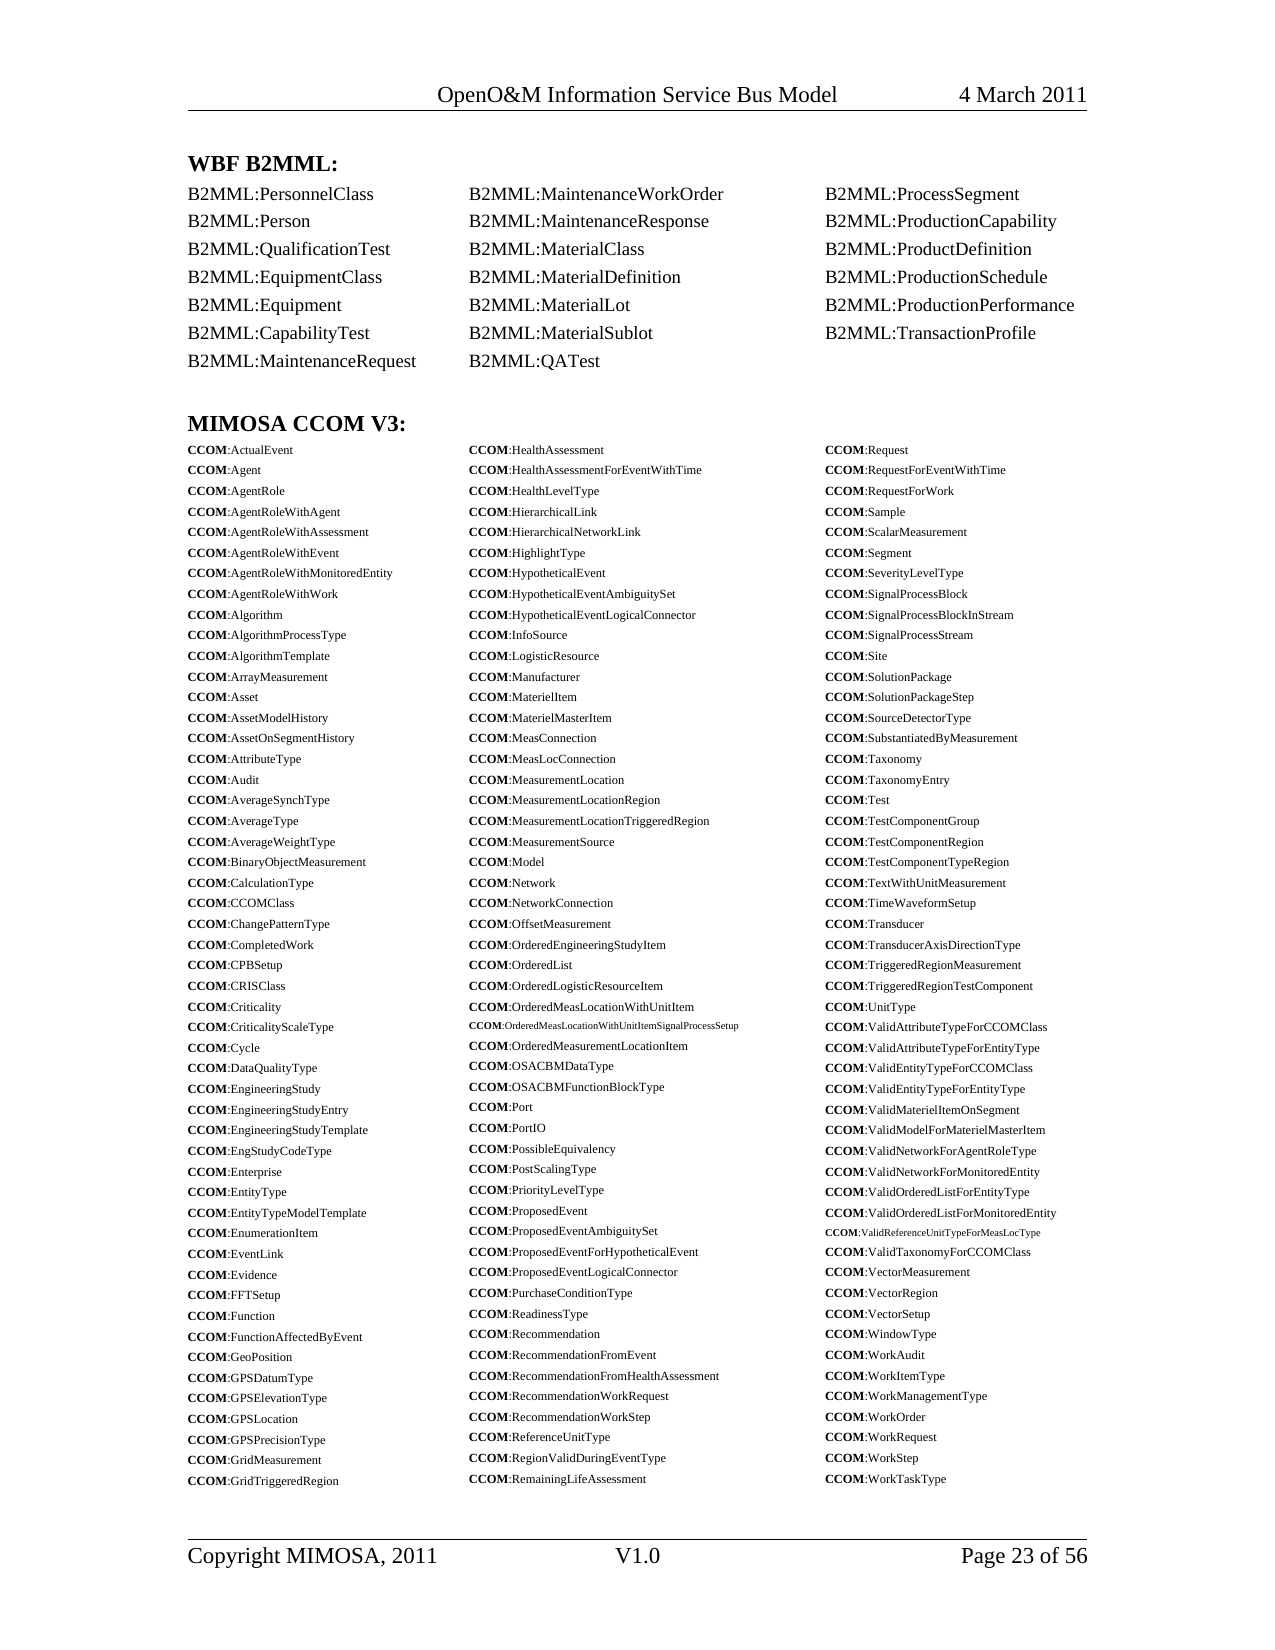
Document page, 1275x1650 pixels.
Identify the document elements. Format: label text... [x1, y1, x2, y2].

text CCOM:GPSLocation [187, 1412, 437, 1426]
text CCOM:InfoSource [469, 628, 787, 642]
text CCOM:ScalarMeasurement [825, 525, 1087, 539]
text CCOM:HypotheticalEvent [469, 566, 787, 581]
text CCOM:GeoPosition [187, 1350, 437, 1364]
text CCOM:WorkItemType [825, 1368, 1087, 1383]
text CCOM:RequestForWork [825, 484, 1087, 498]
text CCOM:Request [825, 442, 1087, 457]
text CCOM:RegionValidDuringEventType [469, 1451, 787, 1465]
text CCOM:AssetOnSegmentHistory [187, 731, 437, 746]
text CCOM:MeasurementLocationTriggeredRegion [469, 814, 787, 828]
text CCOM:TriggeredRegionTestComponent [825, 979, 1087, 993]
text CCOM:FunctionAffectedByEvent [187, 1329, 437, 1344]
text CCOM:HierarchicalLink [469, 504, 787, 519]
text CCOM:OrderedEngineeringStudyItem [469, 937, 787, 952]
text CCOM:HealthLevelType [469, 484, 787, 498]
text B2MML:ProductDefinition [825, 238, 1087, 260]
text CCOM:SourceDetectorType [825, 711, 1087, 725]
text CCOM:ValidEntityTypeForEntityType [825, 1082, 1087, 1096]
text CCOM:HighlightType [469, 546, 787, 560]
text CCOM:ArrayMeasurement [187, 669, 437, 684]
text CCOM:WorkAudit [825, 1348, 1087, 1362]
text CCOM:GridMeasurement [187, 1453, 437, 1467]
text CCOM:HierarchicalNetworkLink [469, 525, 787, 539]
text CCOM:Evidence [187, 1267, 437, 1282]
text CCOM:SubstantiatedByMeasurement [825, 731, 1087, 746]
text CCOM:EngineeringStudy [187, 1082, 437, 1096]
text B2MML:MaterialDefinition [469, 266, 787, 288]
text CCOM:PortIO [469, 1121, 787, 1135]
text CCOM:DataQualityType [187, 1061, 437, 1076]
text B2MML:MaintenanceWorkOrder [469, 183, 787, 204]
text CCOM:WorkRequest [825, 1430, 1087, 1444]
text WBF B2MML: [187, 150, 1087, 176]
text CCOM:SignalProcessBlockInStream [825, 607, 1087, 622]
text CCOM:LogisticResource [469, 649, 787, 663]
text CCOM:AttributeType [187, 752, 437, 766]
text CCOM:TransducerAxisDirectionType [825, 937, 1087, 952]
text CCOM:WorkManagementType [825, 1389, 1087, 1403]
text CCOM:Site [825, 649, 1087, 663]
text CCOM:ProposedEventForHypotheticalEvent [469, 1244, 787, 1259]
text B2MML:Equipment [187, 294, 437, 315]
text B2MML:Person [187, 210, 437, 232]
text CCOM:MeasConnection [469, 731, 787, 746]
text CCOM:GPSPrecisionType [187, 1432, 437, 1447]
text CCOM:VectorMeasurement [825, 1265, 1087, 1279]
text CCOM:Manufacturer [469, 669, 787, 684]
text MIMOSA CCOM V3: [187, 410, 1087, 436]
text CCOM:MeasLocConnection [469, 752, 787, 766]
text CCOM:PostScalingType [469, 1162, 787, 1176]
text CCOM:VectorRegion [825, 1286, 1087, 1300]
text CCOM:VectorSetup [825, 1306, 1087, 1321]
text CCOM:EngStudyCodeType [187, 1144, 437, 1158]
text CCOM:TaxonomyEntry [825, 772, 1087, 787]
text CCOM:MeasurementLocationRegion [469, 793, 787, 807]
text CCOM:MeasurementSource [469, 834, 787, 849]
text CCOM:CRISClass [187, 979, 437, 993]
text CCOM:SolutionPackage [825, 669, 1087, 684]
text CCOM:ValidModelForMaterielMasterItem [825, 1123, 1087, 1137]
text CCOM:ReferenceUnitType [469, 1430, 787, 1444]
text B2MML:MaterialSublot [469, 322, 787, 343]
text CCOM:ValidOrderedListForMonitoredEntity [825, 1206, 1087, 1220]
text CCOM:WorkOrder [825, 1409, 1087, 1424]
text CCOM:ValidTaxonomyForCCOMClass [825, 1244, 1087, 1259]
text B2MML:MaterialLot [469, 294, 787, 315]
text CCOM:RecommendationFromEvent [469, 1348, 787, 1362]
text CCOM:TimeWaveformSetup [825, 896, 1087, 911]
text CCOM:AverageType [187, 814, 437, 828]
text B2MML:ProductionPerformance [825, 294, 1087, 315]
text CCOM:HypotheticalEventLogicalConnector [469, 607, 787, 622]
text CCOM:Function [187, 1309, 437, 1323]
text CCOM:EntityTypeModelTemplate [187, 1206, 437, 1220]
text B2MML:MaintenanceRequest [187, 349, 437, 371]
text CCOM:CCOMClass [187, 896, 437, 911]
text CCOM:PurchaseConditionType [469, 1286, 787, 1300]
text CCOM:EventLink [187, 1247, 437, 1261]
text CCOM:FFTSetup [187, 1288, 437, 1302]
text B2MML:PersonnelClass [187, 183, 437, 204]
text CCOM:RecommendationWorkRequest [469, 1389, 787, 1403]
text CCOM:ProposedEventAmbiguitySet [469, 1224, 787, 1238]
text CCOM:TestComponentTypeRegion [825, 855, 1087, 869]
text CCOM:UnitType [825, 999, 1087, 1014]
text CCOM:OffsetMeasurement [469, 917, 787, 931]
text CCOM:CPBSetup [187, 958, 437, 972]
text CCOM:ProposedEvent [469, 1203, 787, 1218]
text CCOM:AlgorithmTemplate [187, 649, 437, 663]
text CCOM:WorkTaskType [825, 1471, 1087, 1486]
text CCOM:SignalProcessStream [825, 628, 1087, 642]
text CCOM:ChangePatternType [187, 917, 437, 931]
text CCOM:ValidNetworkForAgentRoleType [825, 1144, 1087, 1158]
text CCOM:Transducer [825, 917, 1087, 931]
text CCOM:GPSDatumType [187, 1371, 437, 1385]
text CCOM:Asset [187, 690, 437, 704]
text CCOM:TestComponentGroup [825, 814, 1087, 828]
text CCOM:NetworkConnection [469, 896, 787, 911]
text CCOM:HealthAssessmentForEventWithTime [469, 463, 787, 477]
text CCOM:TestComponentRegion [825, 834, 1087, 849]
text CCOM:OrderedMeasLocationWithUnitItem [469, 999, 787, 1014]
text CCOM:CriticalityScaleType [187, 1020, 437, 1034]
text CCOM:PriorityLevelType [469, 1183, 787, 1197]
text CCOM:AlgorithmProcessType [187, 628, 437, 642]
text CCOM:EngineeringStudyEntry [187, 1102, 437, 1117]
text B2MML:QualificationTest [187, 238, 437, 260]
text B2MML:ProductionCapability [825, 210, 1087, 232]
text CCOM:RecommendationFromHealthAssessment [469, 1368, 787, 1383]
text CCOM:ReadinessType [469, 1306, 787, 1321]
text CCOM:MaterielMasterItem [469, 711, 787, 725]
text CCOM:ValidAttributeTypeForCCOMClass [825, 1020, 1087, 1034]
text CCOM:OrderedLogisticResourceItem [469, 979, 787, 993]
text CCOM:TriggeredRegionMeasurement [825, 958, 1087, 972]
text CCOM:ValidOrderedListForEntityType [825, 1185, 1087, 1199]
text CCOM:WindowType [825, 1327, 1087, 1341]
text CCOM:BinaryObjectMeasurement [187, 855, 437, 869]
text CCOM:EnumerationItem [187, 1226, 437, 1241]
text B2MML:CapabilityTest [187, 322, 437, 343]
text CCOM:Network [469, 876, 787, 890]
text CCOM:AgentRoleWithEvent [187, 546, 437, 560]
text CCOM:WorkStep [825, 1451, 1087, 1465]
text CCOM:Model [469, 855, 787, 869]
text CCOM:OSACBMFunctionBlockType [469, 1079, 787, 1094]
text CCOM:AgentRole [187, 484, 437, 498]
text CCOM:Enterprise [187, 1164, 437, 1179]
text CCOM:SolutionPackageStep [825, 690, 1087, 704]
text CCOM:Agent [187, 463, 437, 477]
text CCOM:Algorithm [187, 607, 437, 622]
text B2MML:QATest [469, 349, 787, 371]
text B2MML:EquipmentClass [187, 266, 437, 288]
text CCOM:GPSElevationType [187, 1391, 437, 1406]
text CCOM:AverageWeightType [187, 834, 437, 849]
text B2MML:TransactionProfile [825, 322, 1087, 343]
text CCOM:Criticality [187, 999, 437, 1014]
text CCOM:ProposedEventLogicalConnector [469, 1265, 787, 1279]
text B2MML:MaterialClass [469, 238, 787, 260]
text CCOM:AssetModelHistory [187, 711, 437, 725]
text CCOM:AgentRoleWithAssessment [187, 525, 437, 539]
text CCOM:AgentRoleWithMonitoredEntity [187, 566, 437, 581]
text CCOM:ValidNetworkForMonitoredEntity [825, 1164, 1087, 1179]
text CCOM:OrderedMeasurementLocationItem [469, 1038, 787, 1053]
text CCOM:Cycle [187, 1041, 437, 1055]
text CCOM:EngineeringStudyTemplate [187, 1123, 437, 1137]
text CCOM:EntityType [187, 1185, 437, 1199]
text CCOM:GridTriggeredRegion [187, 1474, 437, 1488]
text CCOM:Recommendation [469, 1327, 787, 1341]
text CCOM:CompletedWork [187, 937, 437, 952]
text CCOM:RecommendationWorkStep [469, 1409, 787, 1424]
text CCOM:CalculationType [187, 876, 437, 890]
text CCOM:ValidAttributeTypeForEntityType [825, 1041, 1087, 1055]
text CCOM:Taxonomy [825, 752, 1087, 766]
text CCOM:AgentRoleWithWork [187, 587, 437, 601]
text CCOM:Sample [825, 504, 1087, 519]
text CCOM:Port [469, 1100, 787, 1114]
text CCOM:SignalProcessBlock [825, 587, 1087, 601]
text CCOM:ValidMaterielItemOnSegment [825, 1102, 1087, 1117]
text CCOM:SeverityLevelType [825, 566, 1087, 581]
text CCOM:RequestForEventWithTime [825, 463, 1087, 477]
text CCOM:HypotheticalEventAmbiguitySet [469, 587, 787, 601]
text B2MML:ProcessSegment [825, 183, 1087, 204]
text CCOM:MaterielItem [469, 690, 787, 704]
text CCOM:RemainingLifeAssessment [469, 1471, 787, 1486]
text CCOM:HealthAssessment [469, 442, 787, 457]
text CCOM:OSACBMDataType [469, 1059, 787, 1073]
text B2MML:MaintenanceResponse [469, 210, 787, 232]
text CCOM:PossibleEquivalency [469, 1141, 787, 1156]
text B2MML:ProductionSchedule [825, 266, 1087, 288]
text CCOM:ValidEntityTypeForCCOMClass [825, 1061, 1087, 1076]
text CCOM:AgentRoleWithAgent [187, 504, 437, 519]
text CCOM:OrderedList [469, 958, 787, 972]
text CCOM:ActualEvent [187, 442, 437, 457]
text CCOM:TextWithUnitMeasurement [825, 876, 1087, 890]
text CCOM:Segment [825, 546, 1087, 560]
text CCOM:Test [825, 793, 1087, 807]
text CCOM:Audit [187, 772, 437, 787]
text CCOM:MeasurementLocation [469, 772, 787, 787]
text CCOM:AverageSynchType [187, 793, 437, 807]
